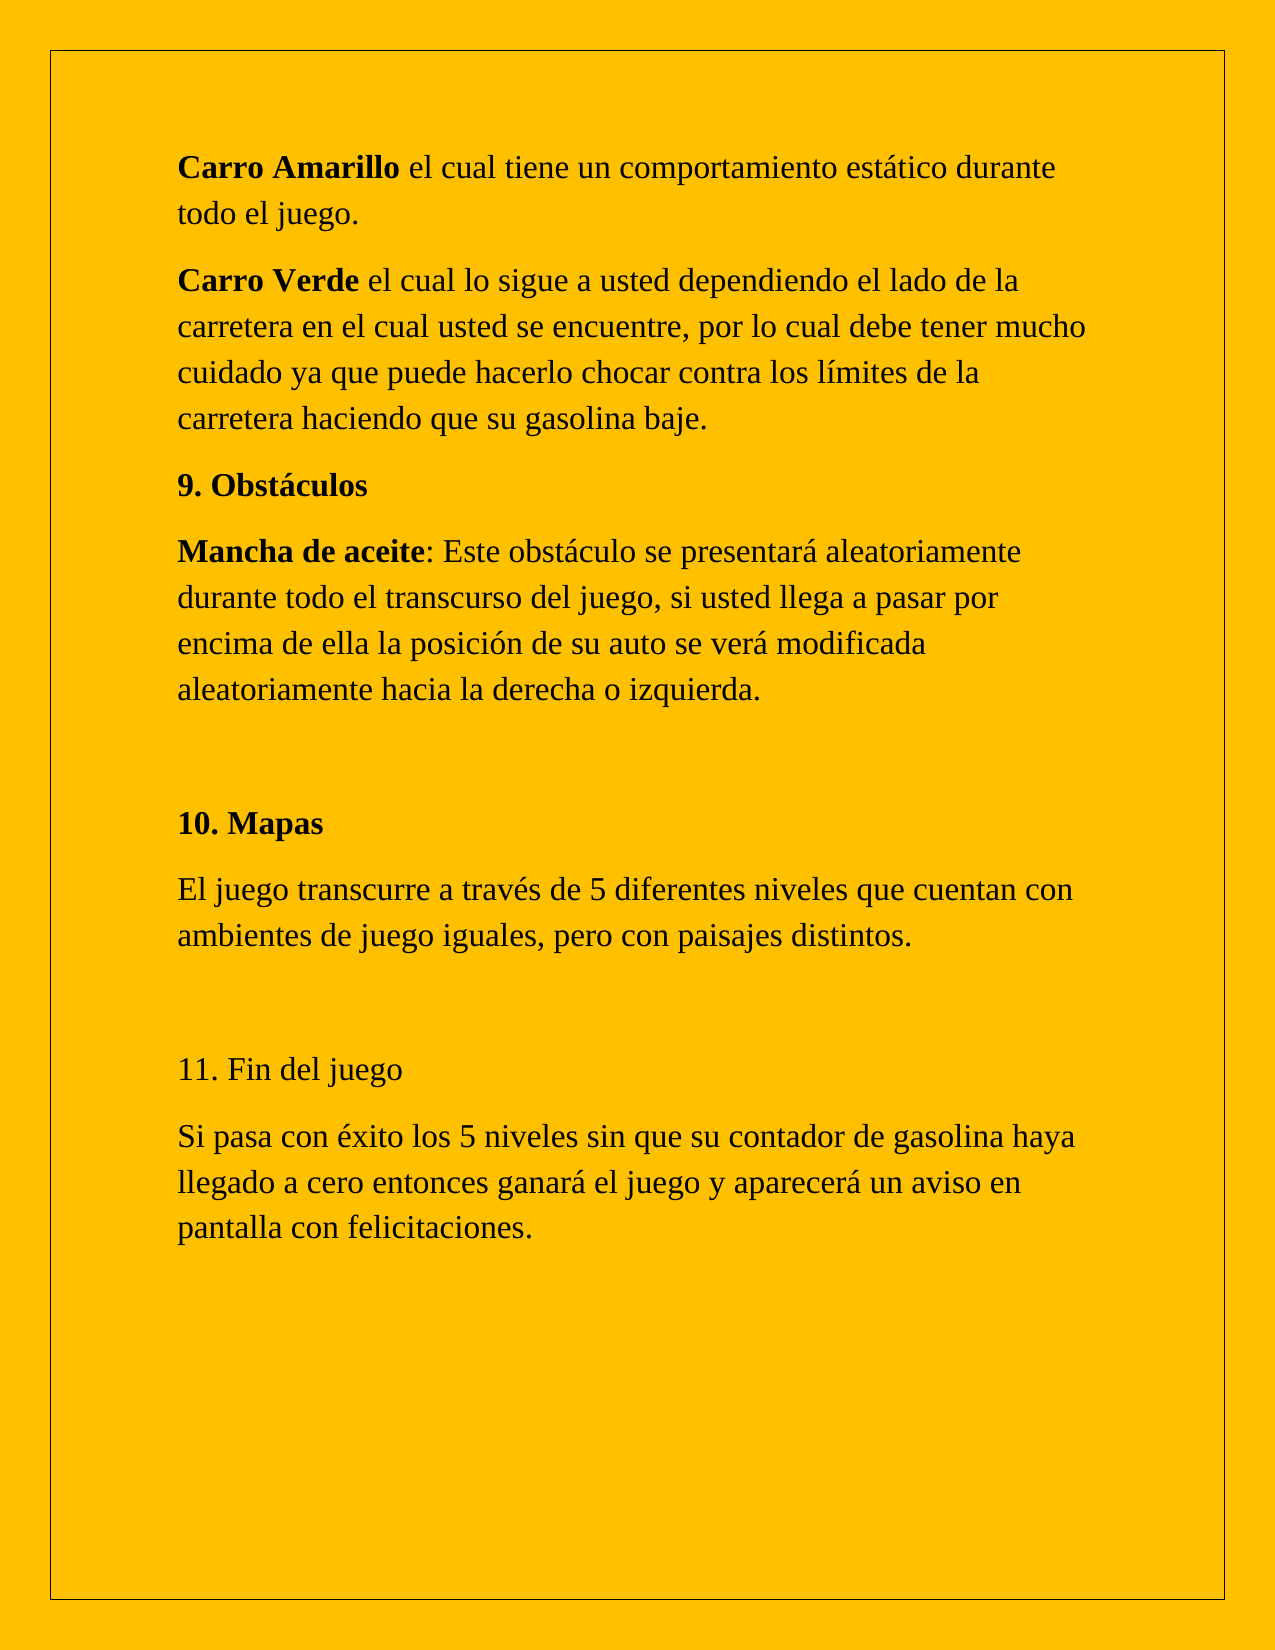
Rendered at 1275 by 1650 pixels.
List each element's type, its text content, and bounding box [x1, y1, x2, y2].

text 10. Mapas [177, 803, 1098, 841]
text 11. Fin del juego [177, 1049, 1098, 1087]
text 9. Obstáculos [177, 465, 1098, 503]
text Carro Amarillo el cual tiene un comportamiento estático durante todo el juego. [177, 147, 1098, 232]
text Si pasa con éxito los 5 niveles sin que su contador de gasolina haya llegado a cero entonces ganará el juego y aparecerá un aviso en pantalla con felicitaciones. [177, 1116, 1098, 1246]
text Carro Verde el cual lo sigue a usted dependiendo el lado de la carretera en el cual usted se encuentre, por lo cual debe tener mucho cuidado ya que puede hacerlo chocar contra los límites de la carretera haciendo que su gasolina baje. [177, 260, 1098, 436]
text Mancha de aceite: Este obstáculo se presentará aleatoriamente durante todo el transcurso del juego, si usted llega a pasar por encima de ella la posición de su auto se verá modificada aleatoriamente hacia la derecha o izquierda. [177, 532, 1098, 708]
text El juego transcurre a través de 5 diferentes niveles que cuentan con ambientes de juego iguales, pero con paisajes distintos. [177, 870, 1098, 954]
